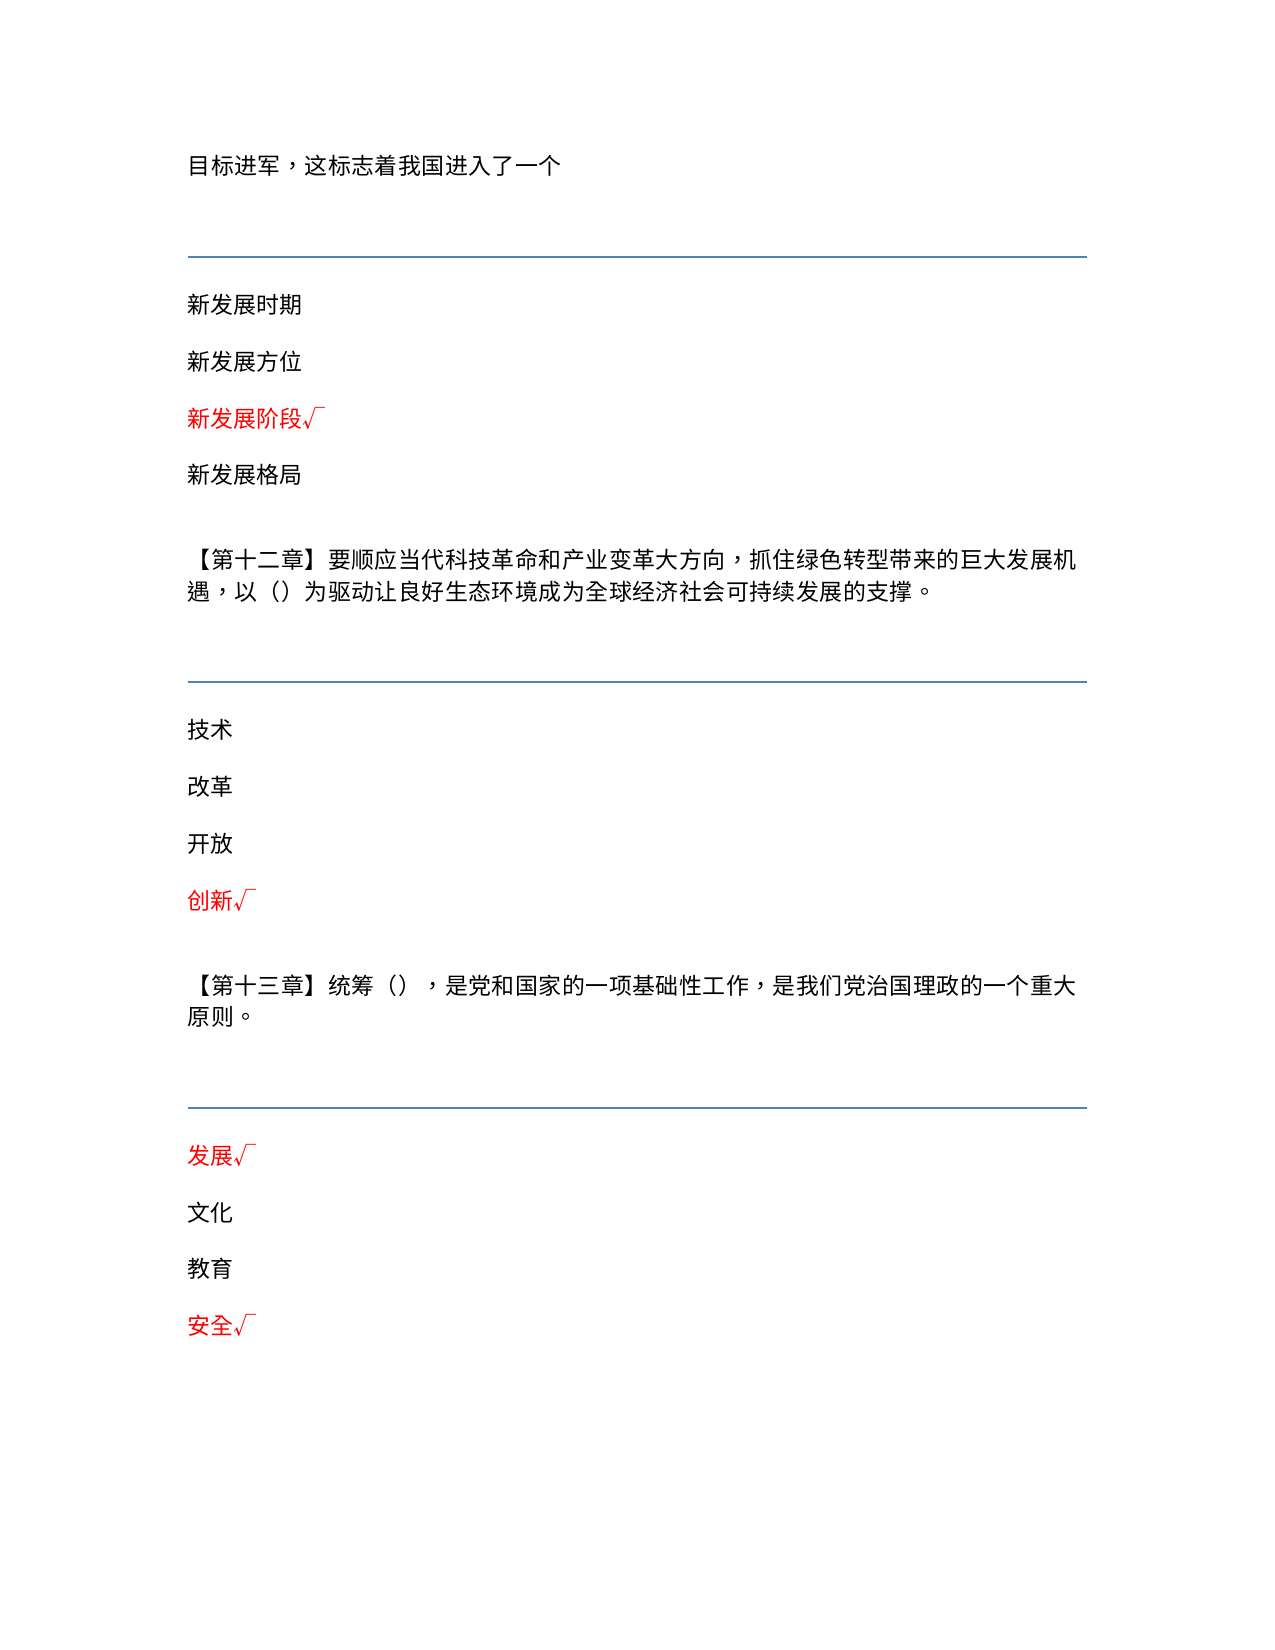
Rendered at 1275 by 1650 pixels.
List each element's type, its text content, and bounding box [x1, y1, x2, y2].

text 安全√ [187, 1310, 1087, 1341]
text 新发展阶段√ [187, 403, 1087, 434]
text 新发展时期 [187, 289, 1087, 320]
text 技术 [187, 714, 1087, 746]
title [187, 150, 1087, 258]
text 发展√ [187, 1140, 1087, 1171]
text 新发展格局 [187, 459, 1087, 491]
title 【第十三章】统筹（），是党和国家的一项基础性工作，是我们党治国理政的一个重大原则。 [187, 942, 1087, 1109]
title 【第十二章】要顺应当代科技革命和产业变革大方向，抓住绿色转型带来的巨大发展机遇，以（）为驱动让良好生态环境成为全球经济社会可持续发展的支撑。 [187, 516, 1087, 683]
text 文化 [187, 1197, 1087, 1228]
text 改革 [187, 771, 1087, 802]
text 创新√ [187, 885, 1087, 916]
text 开放 [187, 828, 1087, 859]
text 教育 [187, 1253, 1087, 1285]
text 新发展方位 [187, 346, 1087, 377]
